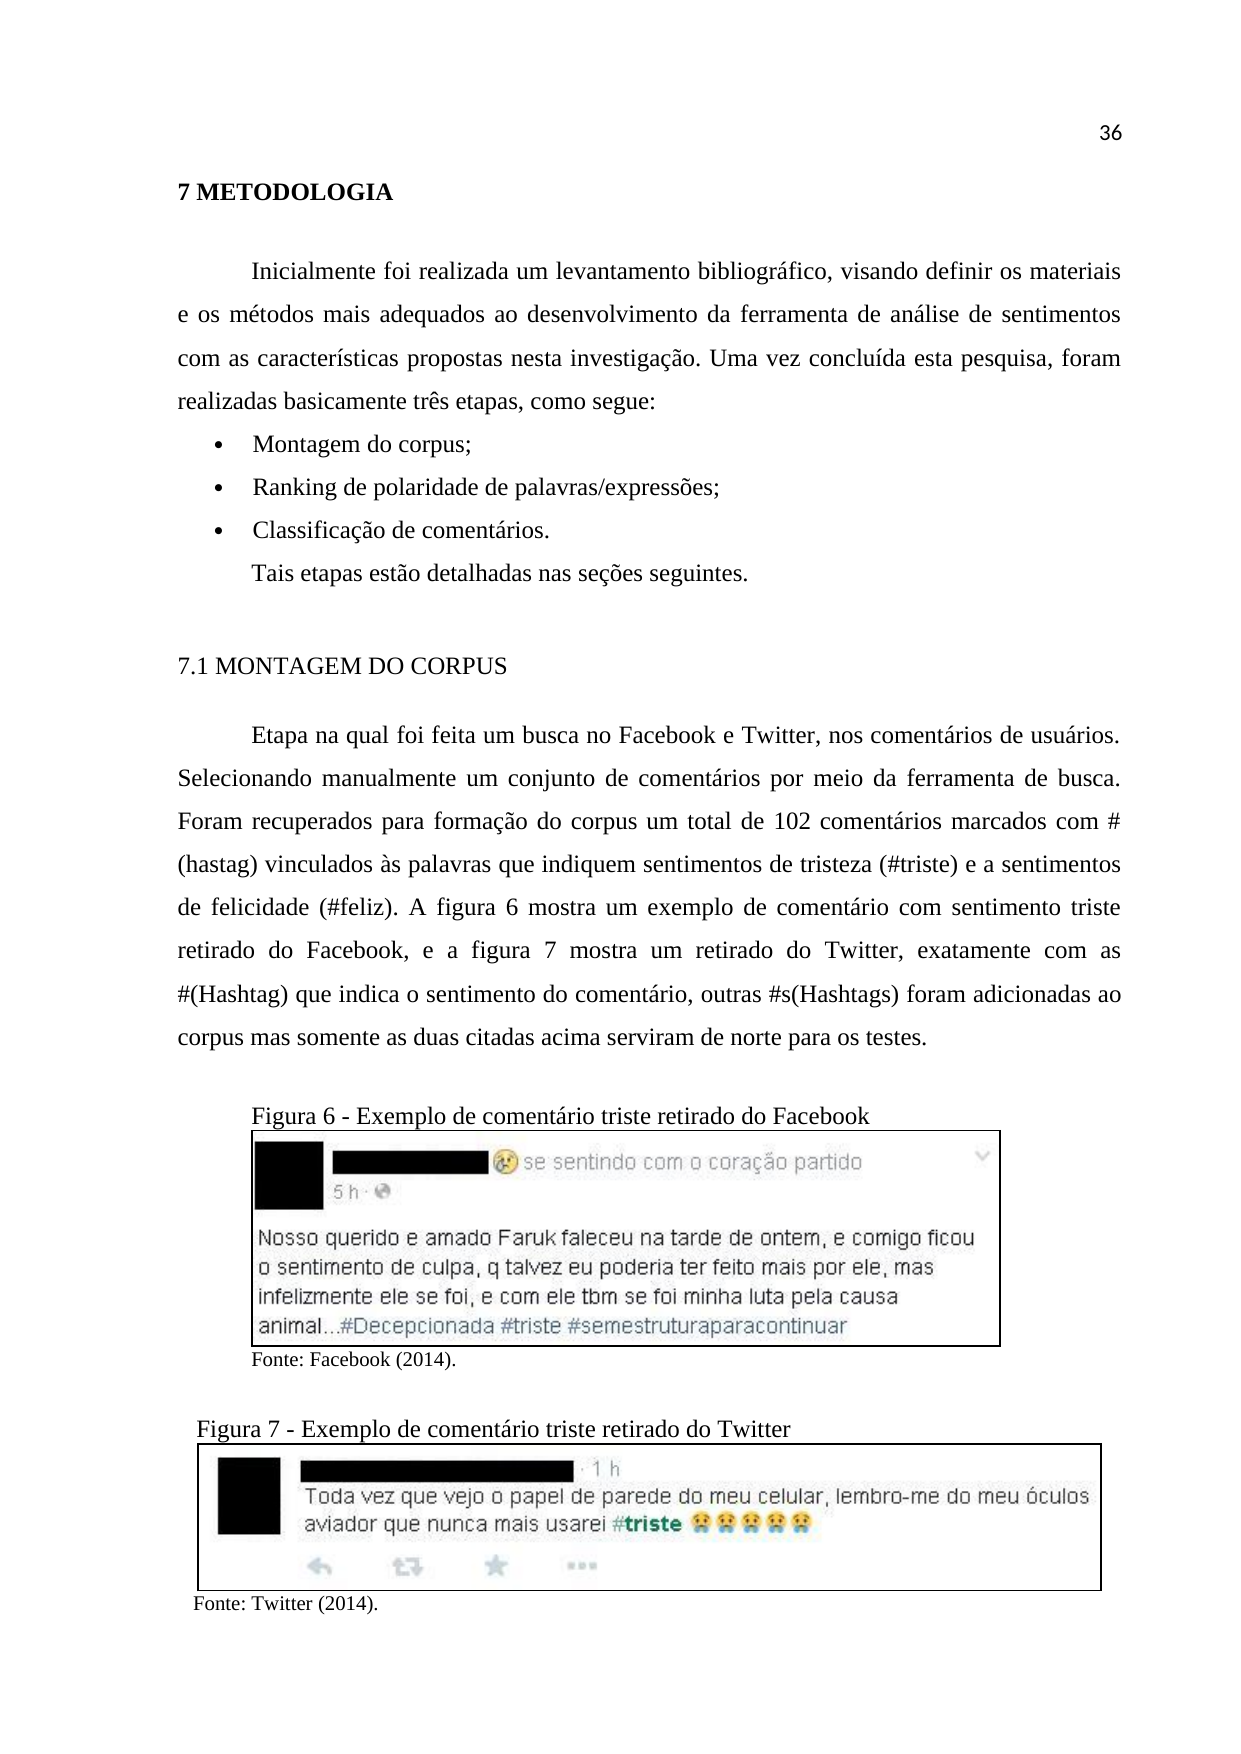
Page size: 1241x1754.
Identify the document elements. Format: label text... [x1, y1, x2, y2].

text Fonte: Twitter (2014). [177, 1591, 1122, 1615]
text Tais etapas estão detalhadas nas seções seguintes. [177, 558, 1122, 587]
subtitle 7 METODOLOGIA [177, 177, 1122, 206]
text Figura 7 - Exemplo de comentário triste retirado do Twitter [177, 1414, 1122, 1443]
list Ranking de polaridade de palavras/expressões; [215, 472, 1122, 501]
subtitle 7.1 MONTAGEM DO CORPUS [177, 651, 1122, 680]
picture [199, 1445, 1100, 1590]
list Classificação de comentários. [215, 515, 1122, 544]
text Inicialmente foi realizada um levantamento bibliográfico, visando definir os materiais e os métodos mais adequados ao desenvolvimento da ferramenta de análise de sentimentos com as características propostas nesta investigação. Uma vez concluída esta pesquisa, foram realizadas basicamente três etapas, como segue: [177, 256, 1122, 414]
text Fonte: Facebook (2014). [177, 1347, 1122, 1371]
text Figura 6 - Exemplo de comentário triste retirado do Facebook [177, 1101, 1122, 1130]
text Etapa na qual foi feita um busca no Facebook e Twitter, nos comentários de usuários. Selecionando manualmente um conjunto de comentários por meio da ferramenta de busca. Foram recuperados para formação do corpus um total de 102 comentários marcados com # (hastag) vinculados às palavras que indiquem sentimentos de tristeza (#triste) e a sentimentos de felicidade (#feliz). A figura 6 mostra um exemplo de comentário com sentimento triste retirado do Facebook, e a figura 7 mostra um retirado do Twitter, exatamente com as #(Hashtag) que indica o sentimento do comentário, outras #s(Hashtags) foram adicionadas ao corpus mas somente as duas citadas acima serviram de norte para os testes. [177, 720, 1122, 1051]
picture [253, 1131, 999, 1345]
list Montagem do corpus; [215, 429, 1122, 458]
